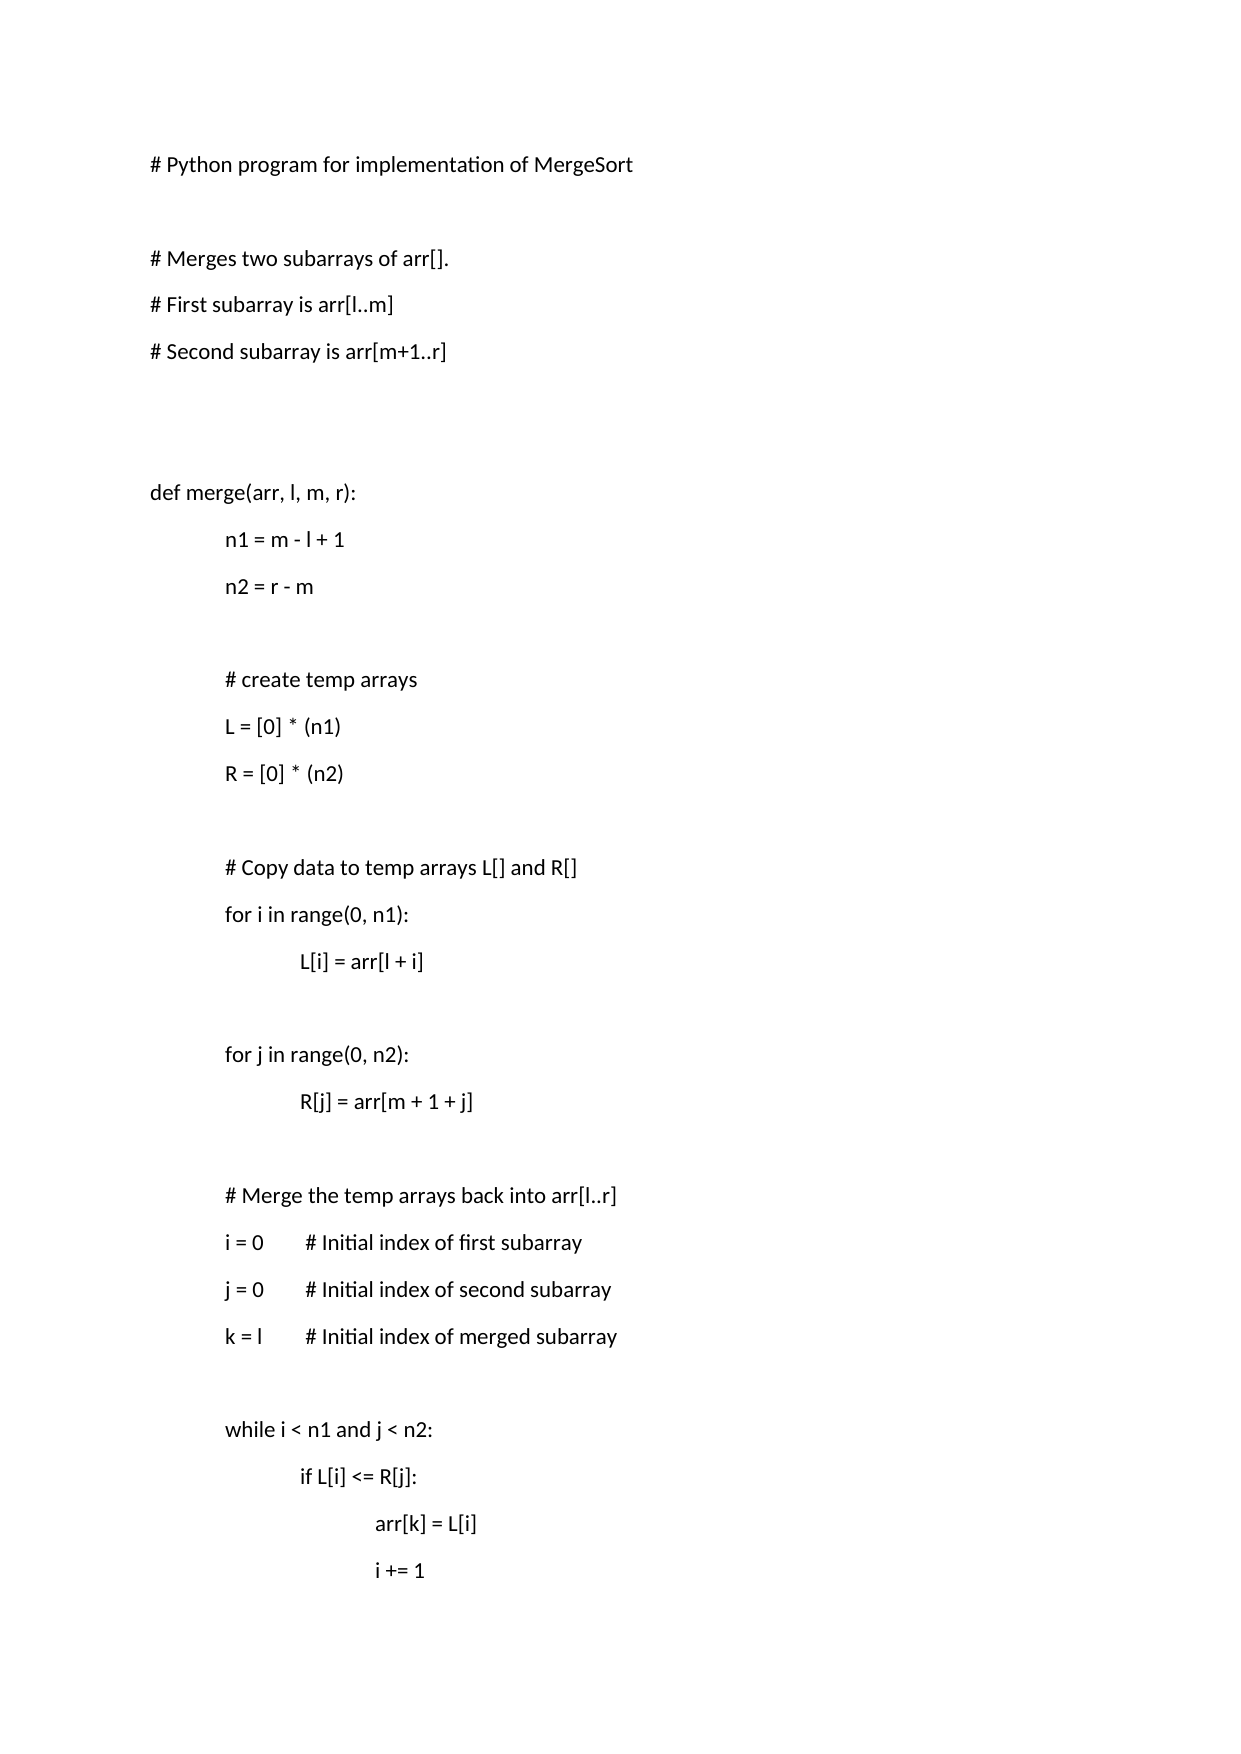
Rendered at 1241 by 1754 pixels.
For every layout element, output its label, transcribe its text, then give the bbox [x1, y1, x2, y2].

text for j in range(0, n2): [150, 1041, 1090, 1069]
text # Second subarray is arr[m+1..r] [150, 337, 1090, 366]
text # create temp arrays [150, 666, 1090, 694]
text while i < n1 and j < n2: [150, 1416, 1090, 1444]
text n2 = r - m [150, 572, 1090, 600]
text def merge(arr, l, m, r): [150, 478, 1090, 506]
text i += 1 [150, 1556, 1090, 1584]
text k = l # Initial index of merged subarray [150, 1322, 1090, 1350]
text # First subarray is arr[l..m] [150, 291, 1090, 319]
text # Merges two subarrays of arr[]. [150, 244, 1090, 272]
text R[j] = arr[m + 1 + j] [150, 1087, 1090, 1116]
text arr[k] = L[i] [150, 1509, 1090, 1537]
text R = [0] * (n2) [150, 759, 1090, 787]
text # Python program for implementation of MergeSort [150, 150, 1090, 178]
text j = 0 # Initial index of second subarray [150, 1275, 1090, 1303]
text # Merge the temp arrays back into arr[l..r] [150, 1181, 1090, 1209]
text if L[i] <= R[j]: [150, 1462, 1090, 1491]
text for i in range(0, n1): [150, 900, 1090, 928]
text L = [0] * (n1) [150, 712, 1090, 741]
text # Copy data to temp arrays L[] and R[] [150, 853, 1090, 881]
text n1 = m - l + 1 [150, 525, 1090, 553]
text i = 0 # Initial index of first subarray [150, 1228, 1090, 1256]
text L[i] = arr[l + i] [150, 947, 1090, 975]
